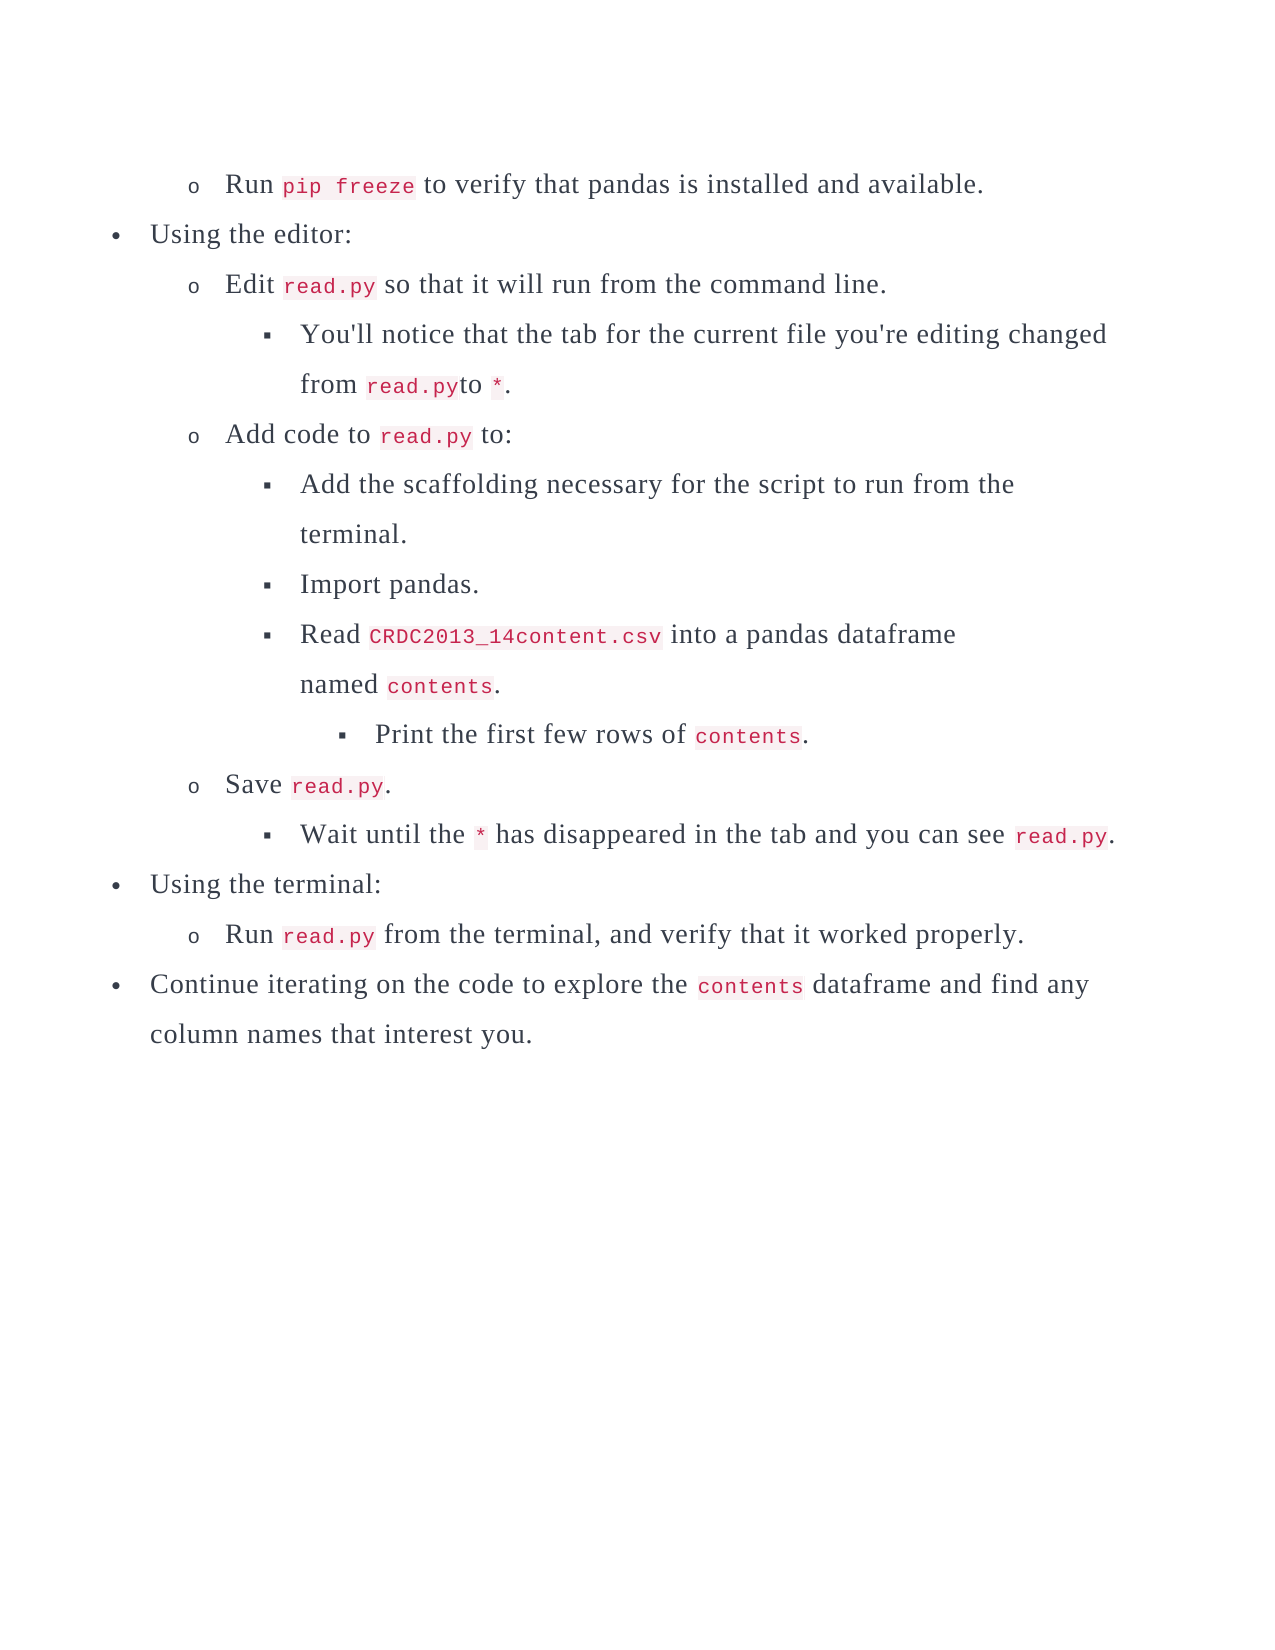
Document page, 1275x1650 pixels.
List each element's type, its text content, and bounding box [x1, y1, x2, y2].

list Wait until the * has disappeared in the tab and you can see read.py. [262, 800, 1125, 850]
list Run read.py from the terminal, and verify that it worked properly. [187, 900, 1125, 950]
list Print the first few rows of contents. [337, 700, 1125, 750]
list Read CRDC2013_14content.csv into a pandas dataframe named contents. [262, 600, 1125, 700]
list Using the terminal: [112, 850, 1125, 900]
list Import pandas. [262, 550, 1125, 600]
list Edit read.py so that it will run from the command line. [187, 250, 1125, 300]
list Add code to read.py to: [187, 400, 1125, 450]
list Run pip freeze to verify that pandas is installed and available. [187, 150, 1125, 200]
list You'll notice that the tab for the current file you're editing changed from read.pyto *. [262, 300, 1125, 400]
list Save read.py. [187, 750, 1125, 800]
list Continue iterating on the code to explore the contents dataframe and find any column names that interest you. [112, 950, 1125, 1050]
list Add the scaffolding necessary for the script to run from the terminal. [262, 450, 1125, 550]
list Using the editor: [112, 200, 1125, 250]
